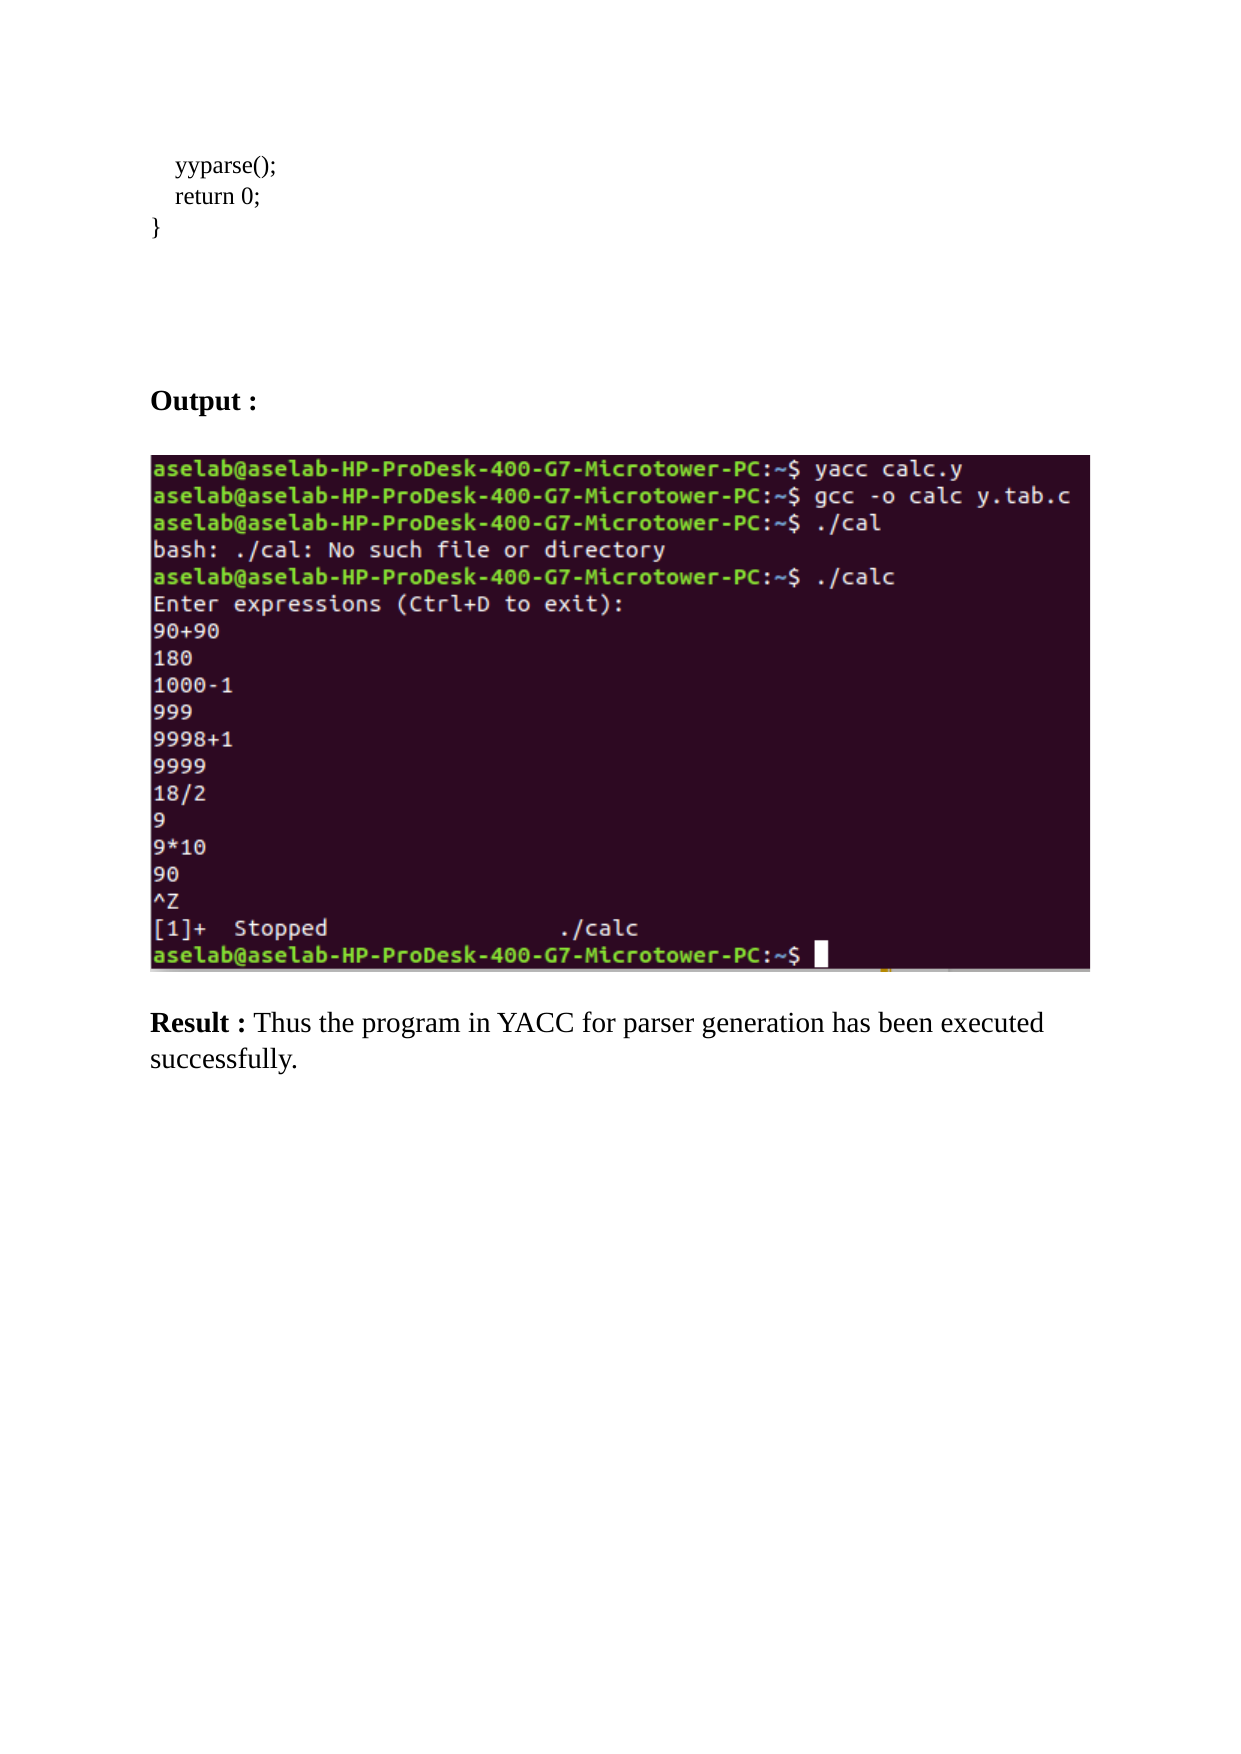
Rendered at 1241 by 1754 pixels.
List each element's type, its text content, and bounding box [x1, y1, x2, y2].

picture [150, 455, 1091, 972]
text Result : Thus the program in YACC for parser generation has been executed successfully. [150, 1005, 1090, 1075]
text return 0; [150, 181, 1090, 210]
text Output : [150, 383, 1090, 416]
text } [150, 212, 1090, 241]
text yyparse(); [150, 150, 1090, 179]
